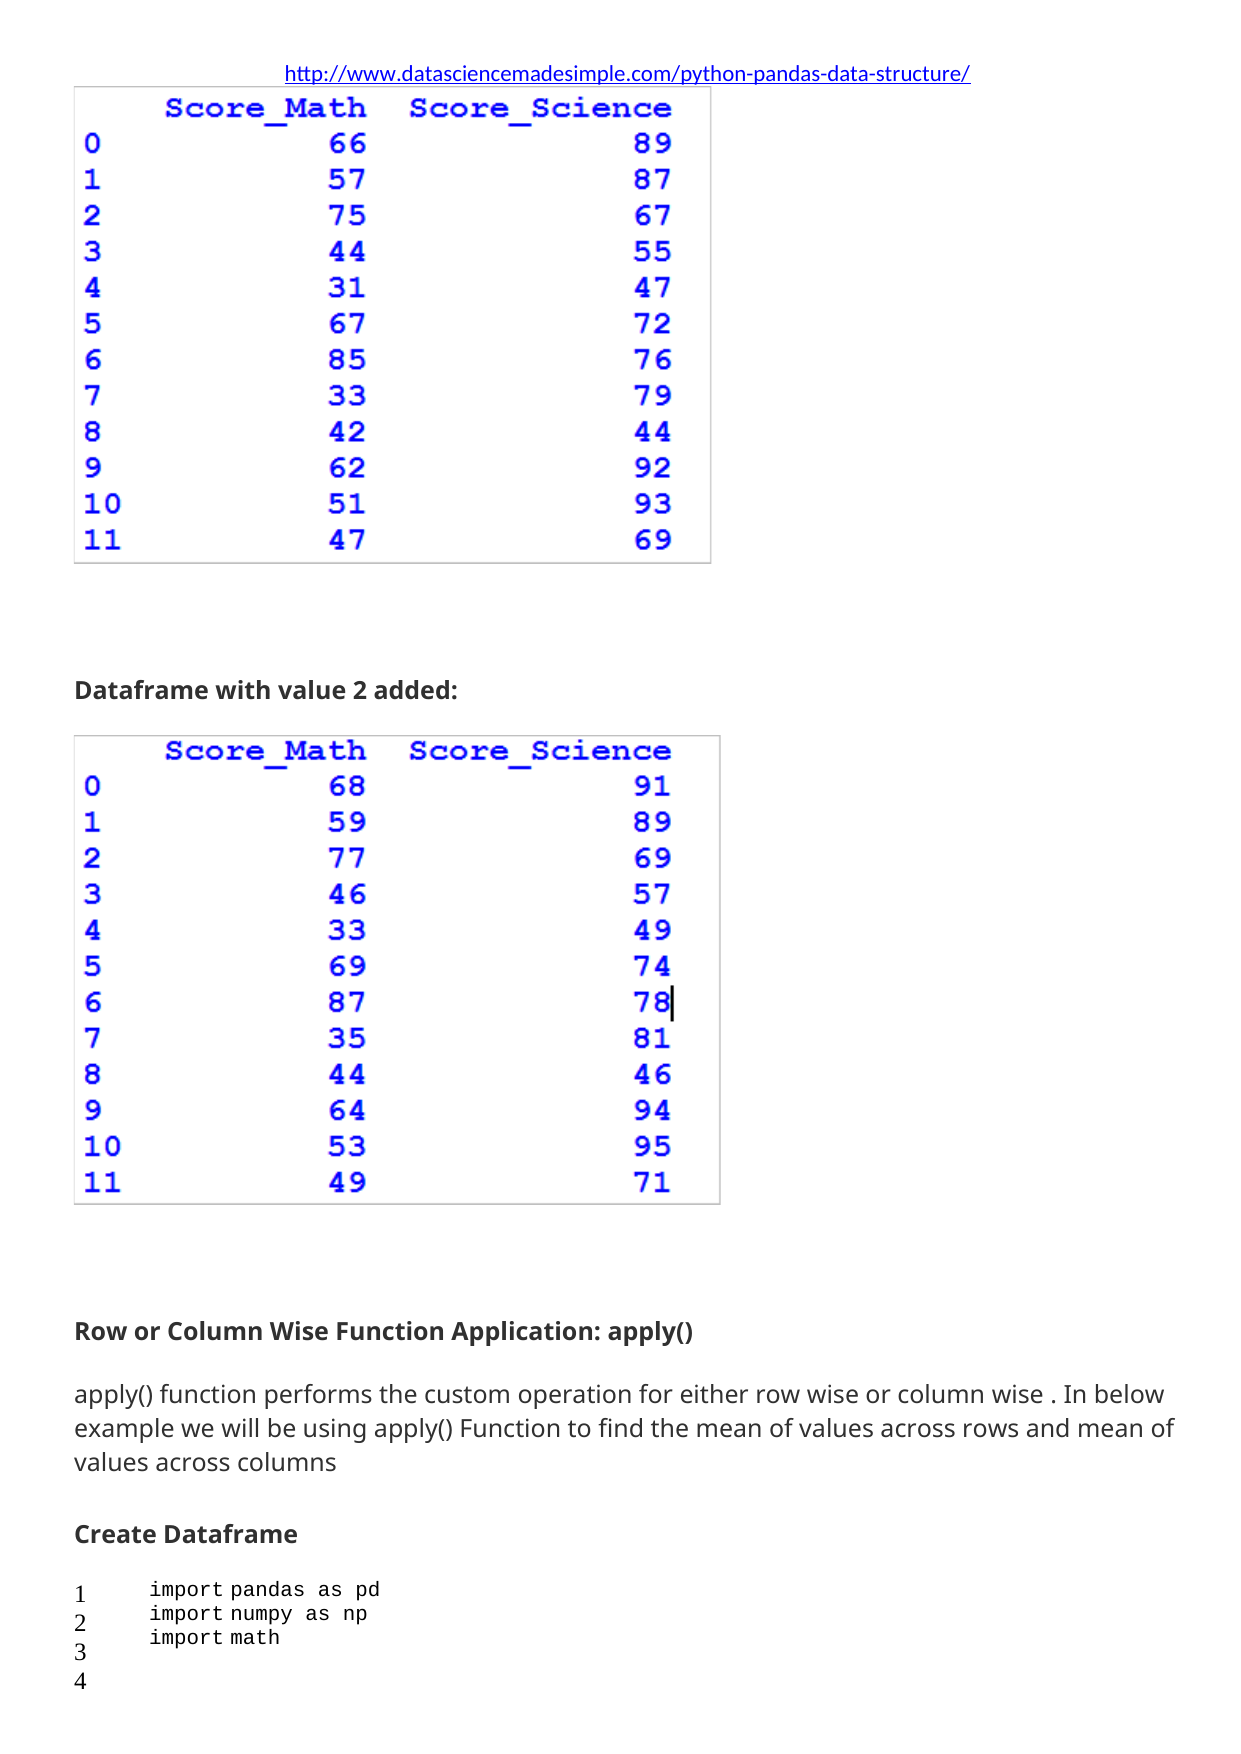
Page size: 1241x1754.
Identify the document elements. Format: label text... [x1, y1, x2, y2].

text apply() function performs the custom operation for either row wise or column wise . In below example we will be using apply() Function to find the mean of values across rows and mean of values across columns [74, 1377, 1181, 1479]
table_header 1 2 3 4 5 6 7 8 9 10 11 [74, 1580, 149, 1694]
picture [73, 86, 712, 564]
text Create Dataframe [74, 1516, 1181, 1550]
picture [73, 735, 721, 1205]
text Dataframe with value 2 added: [74, 672, 1181, 706]
text Row or Column Wise Function Application: apply() [74, 1313, 1181, 1347]
